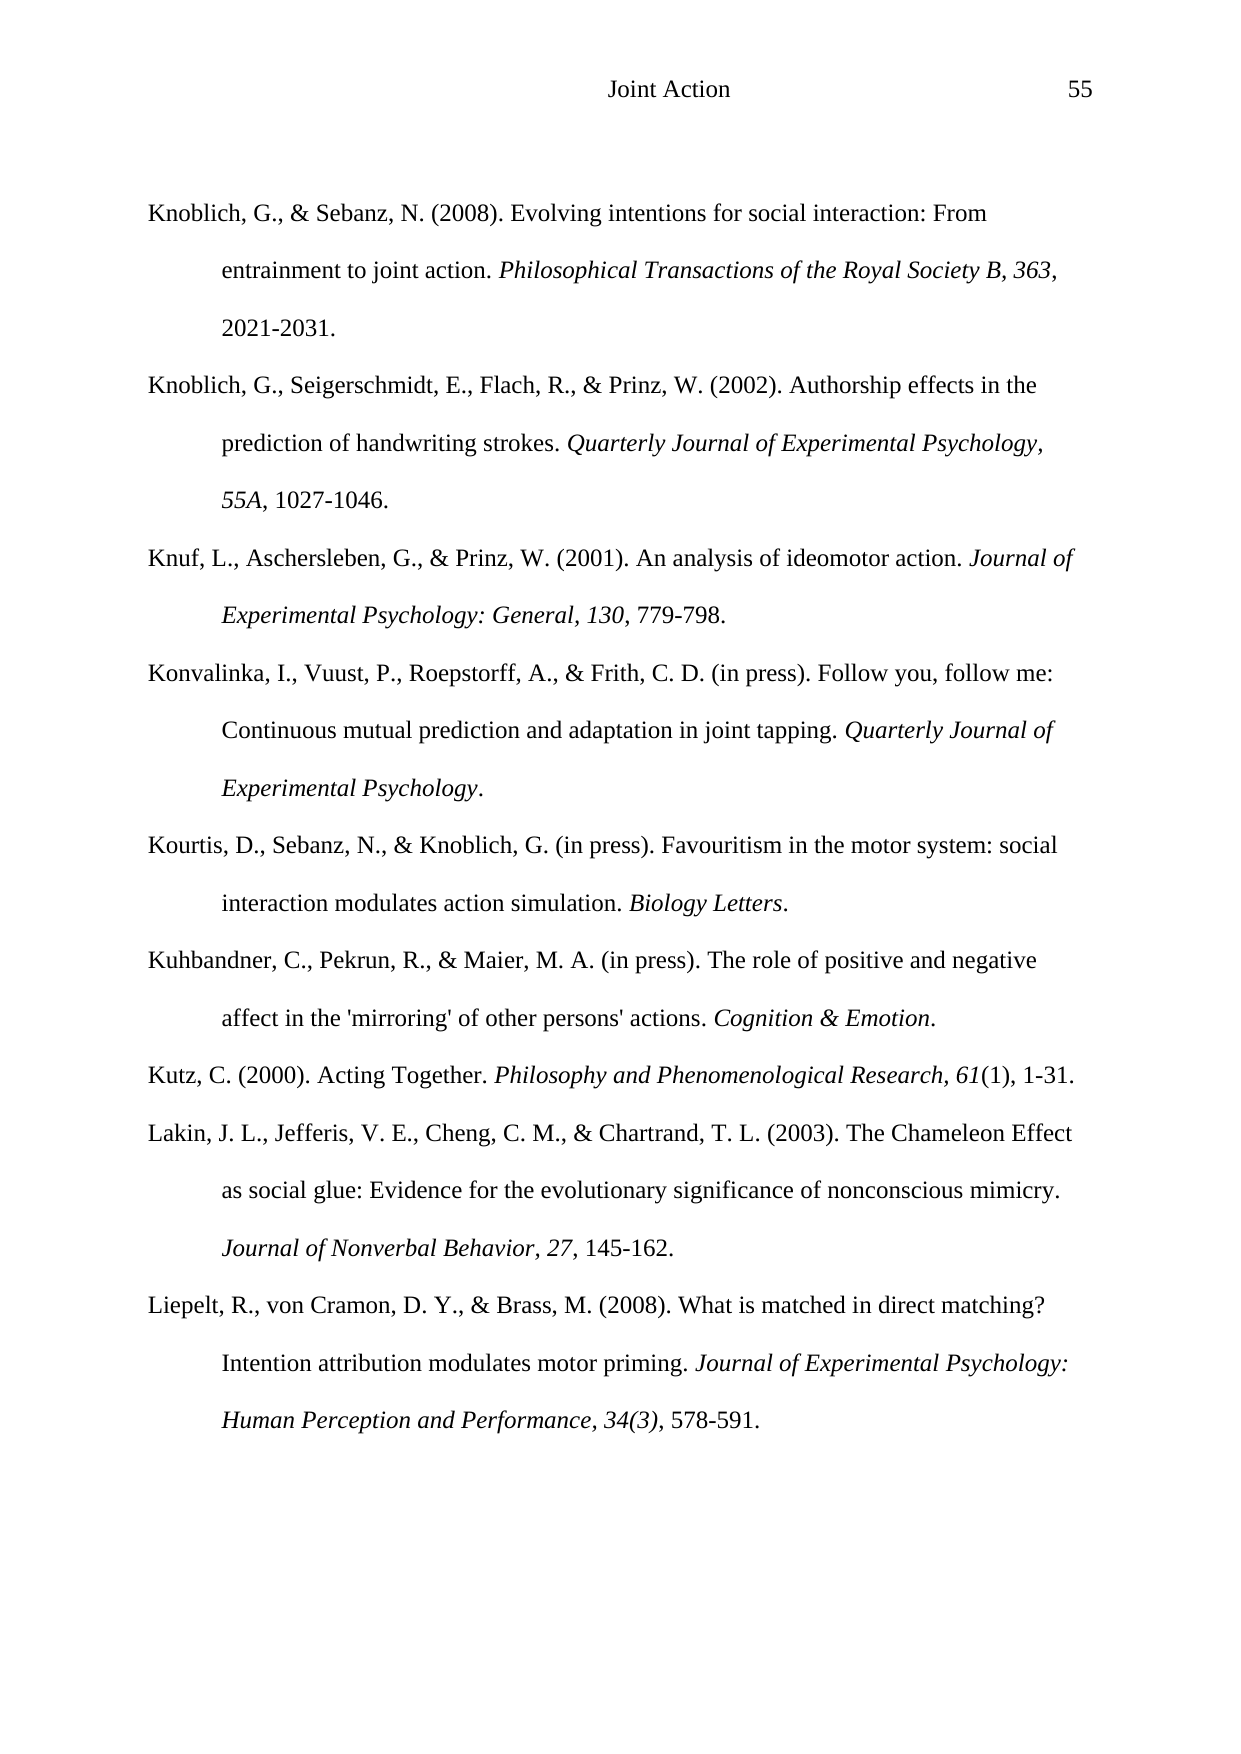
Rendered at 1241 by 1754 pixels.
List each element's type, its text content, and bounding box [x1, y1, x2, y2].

text Kutz, C. (2000). Acting Together. Philosophy and Phenomenological Research, 61(1), 1-31. [148, 1060, 1093, 1089]
text Knoblich, G., & Sebanz, N. (2008). Evolving intentions for social interaction: From entrainment to joint action. Philosophical Transactions of the Royal Society B, 363, 2021-2031. [148, 198, 1093, 342]
text Kourtis, D., Sebanz, N., & Knoblich, G. (in press). Favouritism in the motor system: social interaction modulates action simulation. Biology Letters. [148, 830, 1093, 917]
text Liepelt, R., von Cramon, D. Y., & Brass, M. (2008). What is matched in direct matching? Intention attribution modulates motor priming. Journal of Experimental Psychology: Human Perception and Performance, 34(3), 578-591. [148, 1290, 1093, 1434]
text Knuf, L., Aschersleben, G., & Prinz, W. (2001). An analysis of ideomotor action. Journal of Experimental Psychology: General, 130, 779-798. [148, 543, 1093, 629]
text Knoblich, G., Seigerschmidt, E., Flach, R., & Prinz, W. (2002). Authorship effects in the prediction of handwriting strokes. Quarterly Journal of Experimental Psychology, 55A, 1027-1046. [148, 370, 1093, 514]
text Konvalinka, I., Vuust, P., Roepstorff, A., & Frith, C. D. (in press). Follow you, follow me: Continuous mutual prediction and adaptation in joint tapping. Quarterly Journal of Experimental Psychology. [148, 658, 1093, 802]
text Kuhbandner, C., Pekrun, R., & Maier, M. A. (in press). The role of positive and negative affect in the 'mirroring' of other persons' actions. Cognition & Emotion. [148, 945, 1093, 1032]
text Lakin, J. L., Jefferis, V. E., Cheng, C. M., & Chartrand, T. L. (2003). The Chameleon Effect as social glue: Evidence for the evolutionary significance of nonconscious mimicry. Journal of Nonverbal Behavior, 27, 145-162. [148, 1118, 1093, 1262]
